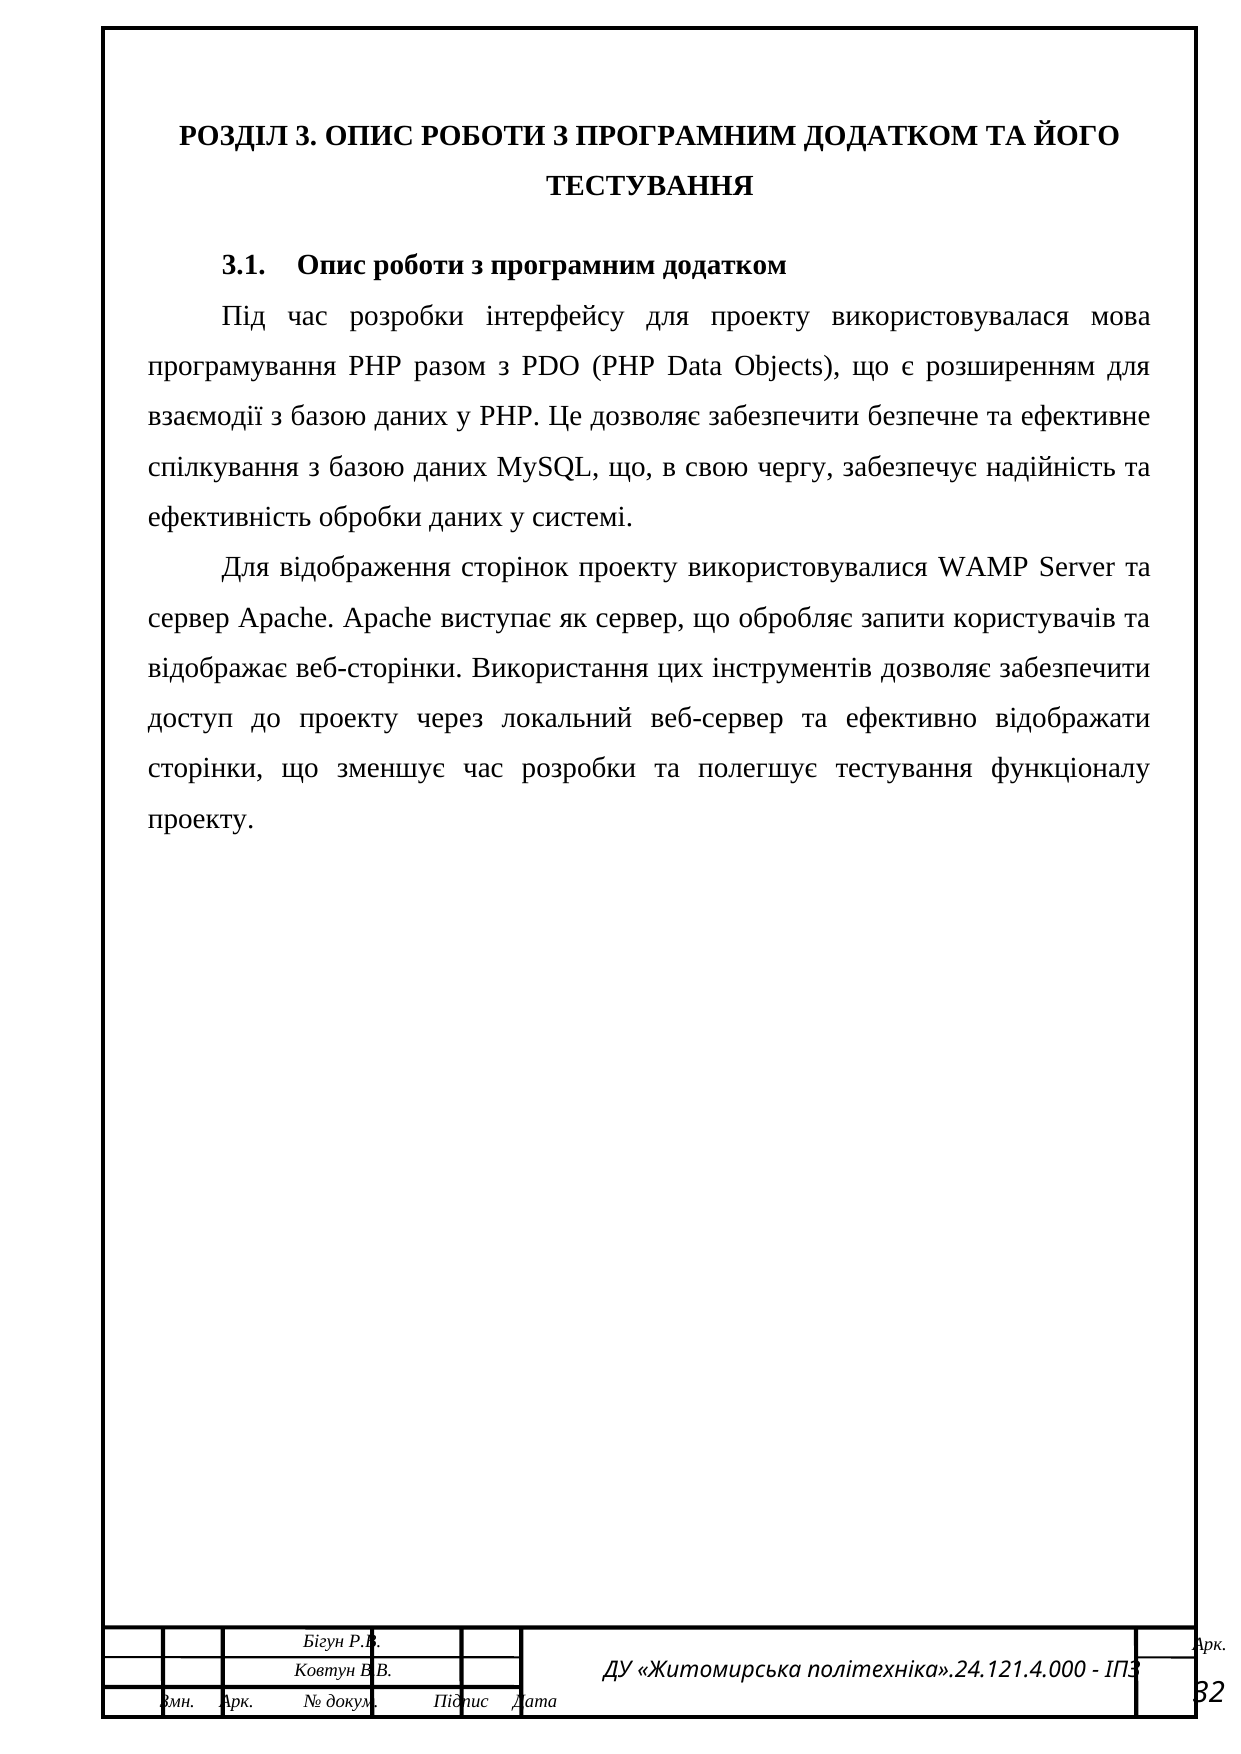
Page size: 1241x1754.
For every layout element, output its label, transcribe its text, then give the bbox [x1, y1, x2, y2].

text Під час розробки інтерфейсу для проекту використовувалася мова програмування PHP разом з PDO (PHP Data Objects), що є розширенням для взаємодії з базою даних у PHP. Це дозволяє забезпечити безпечне та ефективне спілкування з базою даних MySQL, що, в свою чергу, забезпечує надійність та ефективність обробки даних у системі. [148, 298, 1152, 533]
list Опис роботи з програмним додатком [222, 247, 1152, 281]
text Для відображення сторінок проекту використовувалися WAMP Server та сервер Apache. Apache виступає як сервер, що обробляє запити користувачів та відображає веб-сторінки. Використання цих інструментів дозволяє забезпечити доступ до проекту через локальний веб-сервер та ефективно відображати сторінки, що зменшує час розробки та полегшує тестування функціоналу проекту. [148, 549, 1152, 834]
subtitle РОЗДІЛ 3. ОПИС РОБОТИ З ПРОГРАМНИМ ДОДАТКОМ ТА ЙОГО ТЕСТУВАННЯ [148, 118, 1152, 202]
